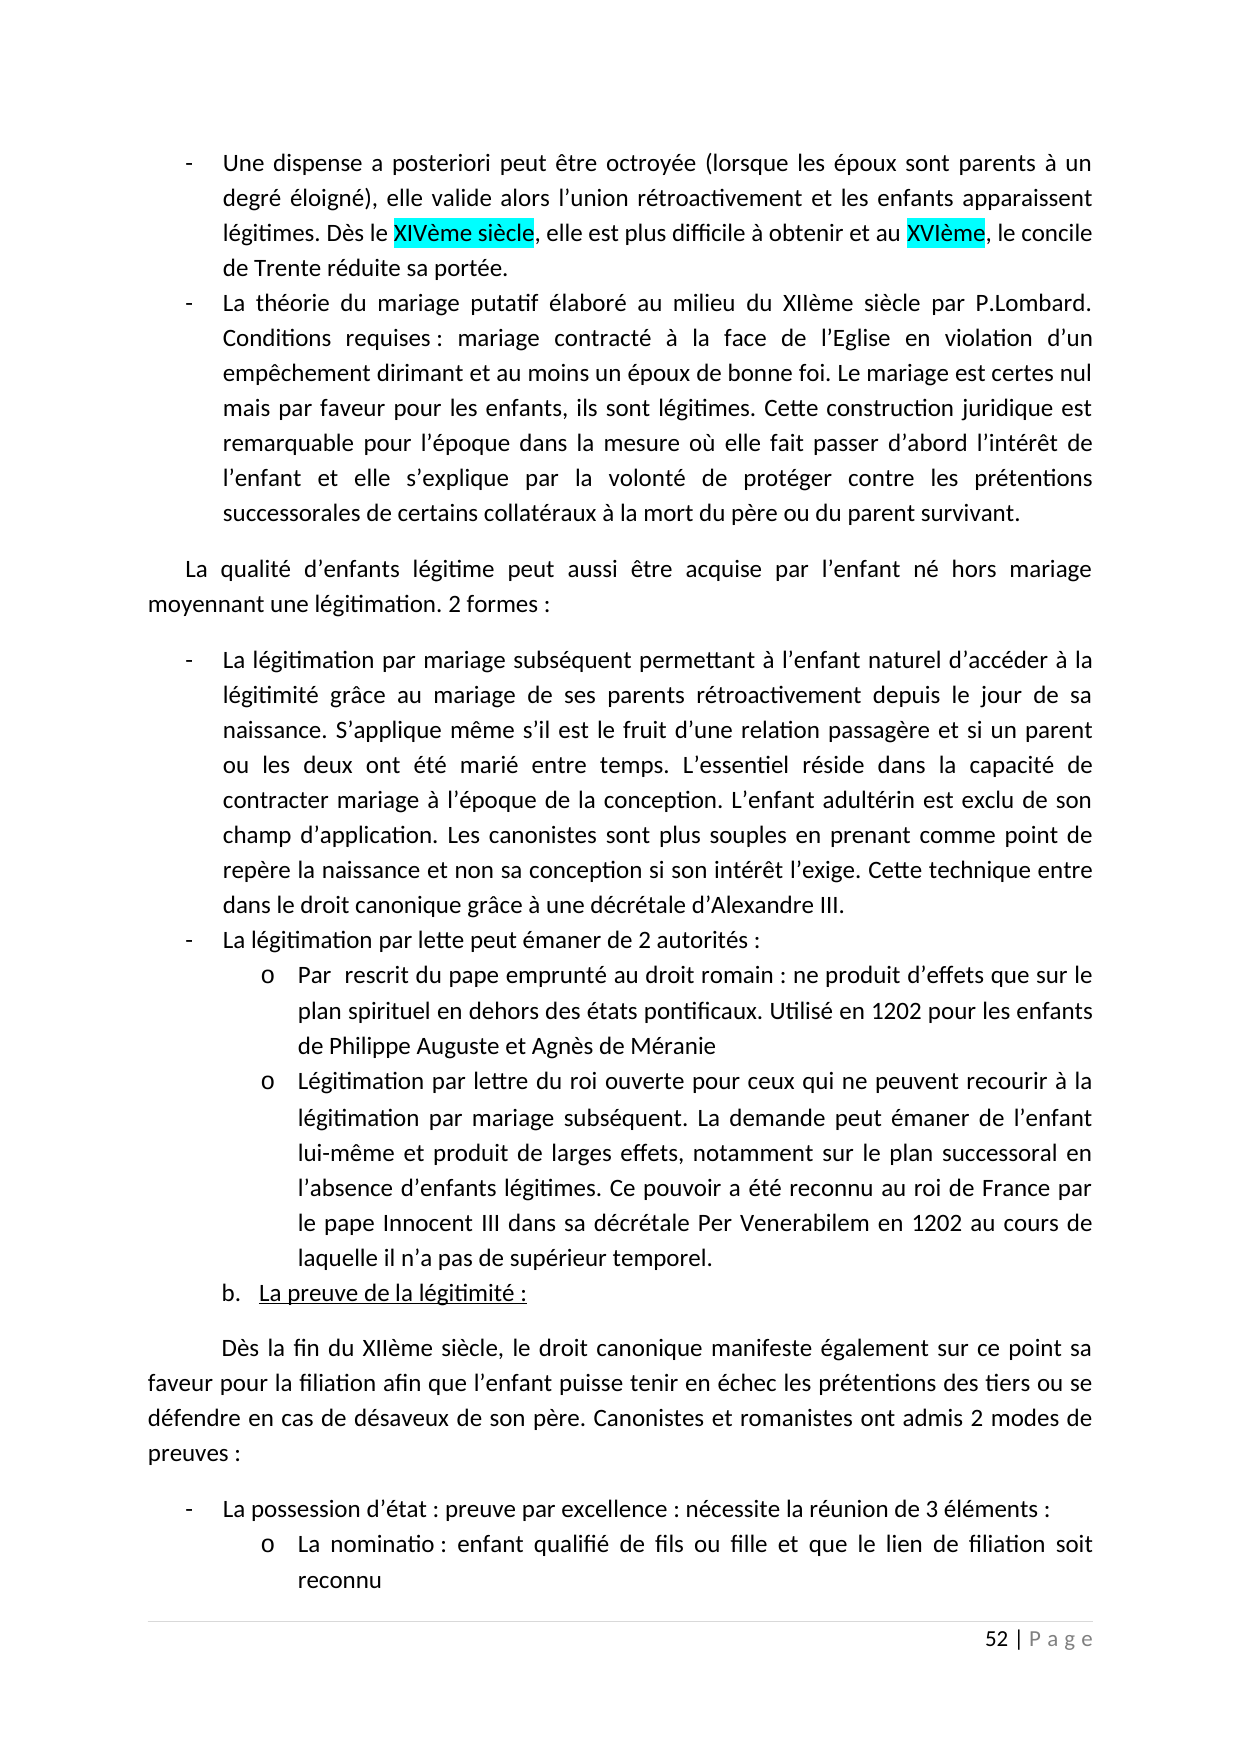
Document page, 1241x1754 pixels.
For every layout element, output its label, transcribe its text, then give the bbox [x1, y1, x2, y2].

text Dès la fin du XIIème siècle, le droit canonique manifeste également sur ce point sa faveur pour la filiation afin que l’enfant puisse tenir en échec les prétentions des tiers ou se défendre en cas de désaveux de son père. Canonistes et romanistes ont admis 2 modes de preuves : [148, 1333, 1093, 1468]
list Une dispense a posteriori peut être octroyée (lorsque les époux sont parents à un degré éloigné), elle valide alors l’union rétroactivement et les enfants apparaissent légitimes. Dès le XIVème siècle, elle est plus difficile à obtenir et au XVIème, le concile de Trente réduite sa portée. [185, 148, 1093, 283]
list La légitimation par lette peut émaner de 2 autorités : [185, 924, 1093, 955]
list La nominatio : enfant qualifié de fils ou fille et que le lien de filiation soit reconnu [260, 1528, 1093, 1595]
list La possession d’état : preuve par excellence : nécessite la réunion de 3 éléments : [185, 1493, 1093, 1524]
list La légitimation par mariage subséquent permettant à l’enfant naturel d’accéder à la légitimité grâce au mariage de ses parents rétroactivement depuis le jour de sa naissance. S’applique même s’il est le fruit d’une relation passagère et si un parent ou les deux ont été marié entre temps. L’essentiel réside dans la capacité de contracter mariage à l’époque de la conception. L’enfant adultérin est exclu de son champ d’application. Les canonistes sont plus souples en prenant comme point de repère la naissance et non sa conception si son intérêt l’exige. Cette technique entre dans le droit canonique grâce à une décrétale d’Alexandre III. [185, 644, 1093, 920]
text La qualité d’enfants légitime peut aussi être acquise par l’enfant né hors mariage moyennant une légitimation. 2 formes : [148, 553, 1093, 619]
list Par rescrit du pape emprunté au droit romain : ne produit d’effets que sur le plan spirituel en dehors des états pontificaux. Utilisé en 1202 pour les enfants de Philippe Auguste et Agnès de Méranie [260, 959, 1093, 1061]
list La preuve de la légitimité : [221, 1277, 1093, 1307]
list La théorie du mariage putatif élaboré au milieu du XIIème siècle par P.Lombard. Conditions requises : mariage contracté à la face de l’Eglise en violation d’un empêchement dirimant et au moins un époux de bonne foi. Le mariage est certes nul mais par faveur pour les enfants, ils sont légitimes. Cette construction juridique est remarquable pour l’époque dans la mesure où elle fait passer d’abord l’intérêt de l’enfant et elle s’explique par la volonté de protéger contre les prétentions successorales de certains collatéraux à la mort du père ou du parent survivant. [185, 288, 1093, 528]
list Légitimation par lettre du roi ouverte pour ceux qui ne peuvent recourir à la légitimation par mariage subséquent. La demande peut émaner de l’enfant lui-même et produit de larges effets, notamment sur le plan successoral en l’absence d’enfants légitimes. Ce pouvoir a été reconnu au roi de France par le pape Innocent III dans sa décrétale Per Venerabilem en 1202 au cours de laquelle il n’a pas de supérieur temporel. [260, 1066, 1093, 1272]
